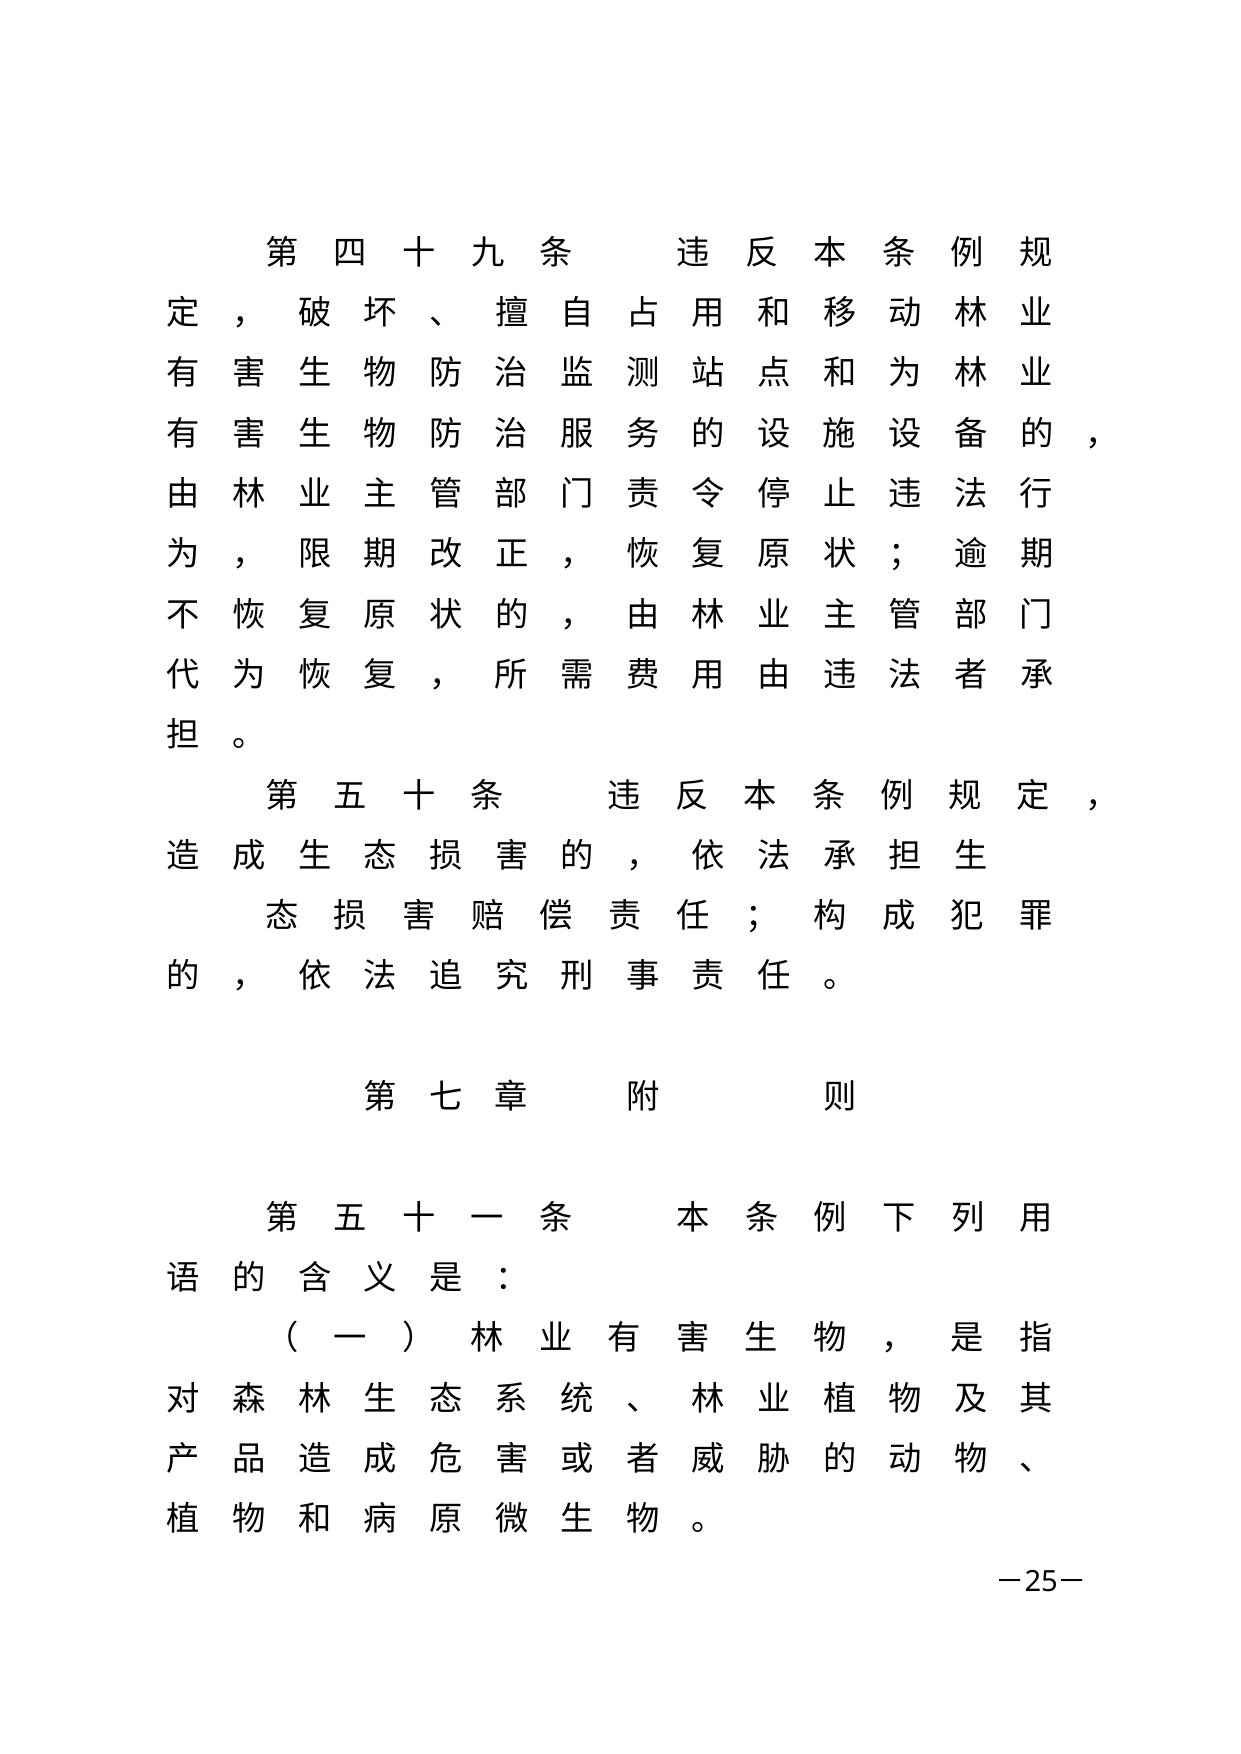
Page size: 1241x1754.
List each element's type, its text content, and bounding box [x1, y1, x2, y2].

text 第五十条 违反本条例规定，造成生态损害的，依法承担生 [167, 762, 1085, 883]
text 第四十九条 违反本条例规定，破坏、擅自占用和移动林业有害生物防治监测站点和为林业有害生物防治服务的设施设备的，由林业主管部门责令停止违法行为，限期改正，恢复原状；逾期不恢复原状的，由林业主管部门代为恢复，所需费用由违法者承担。 [167, 219, 1085, 762]
text （一）林业有害生物，是指对森林生态系统、林业植物及其产品造成危害或者威胁的动物、植物和病原微生物。 [167, 1305, 1085, 1546]
text 第五十一条 本条例下列用语的含义是： [167, 1184, 1085, 1305]
text 第七章 附 则 [167, 1064, 1085, 1124]
text 态损害赔偿责任；构成犯罪的，依法追究刑事责任。 [167, 883, 1085, 1003]
